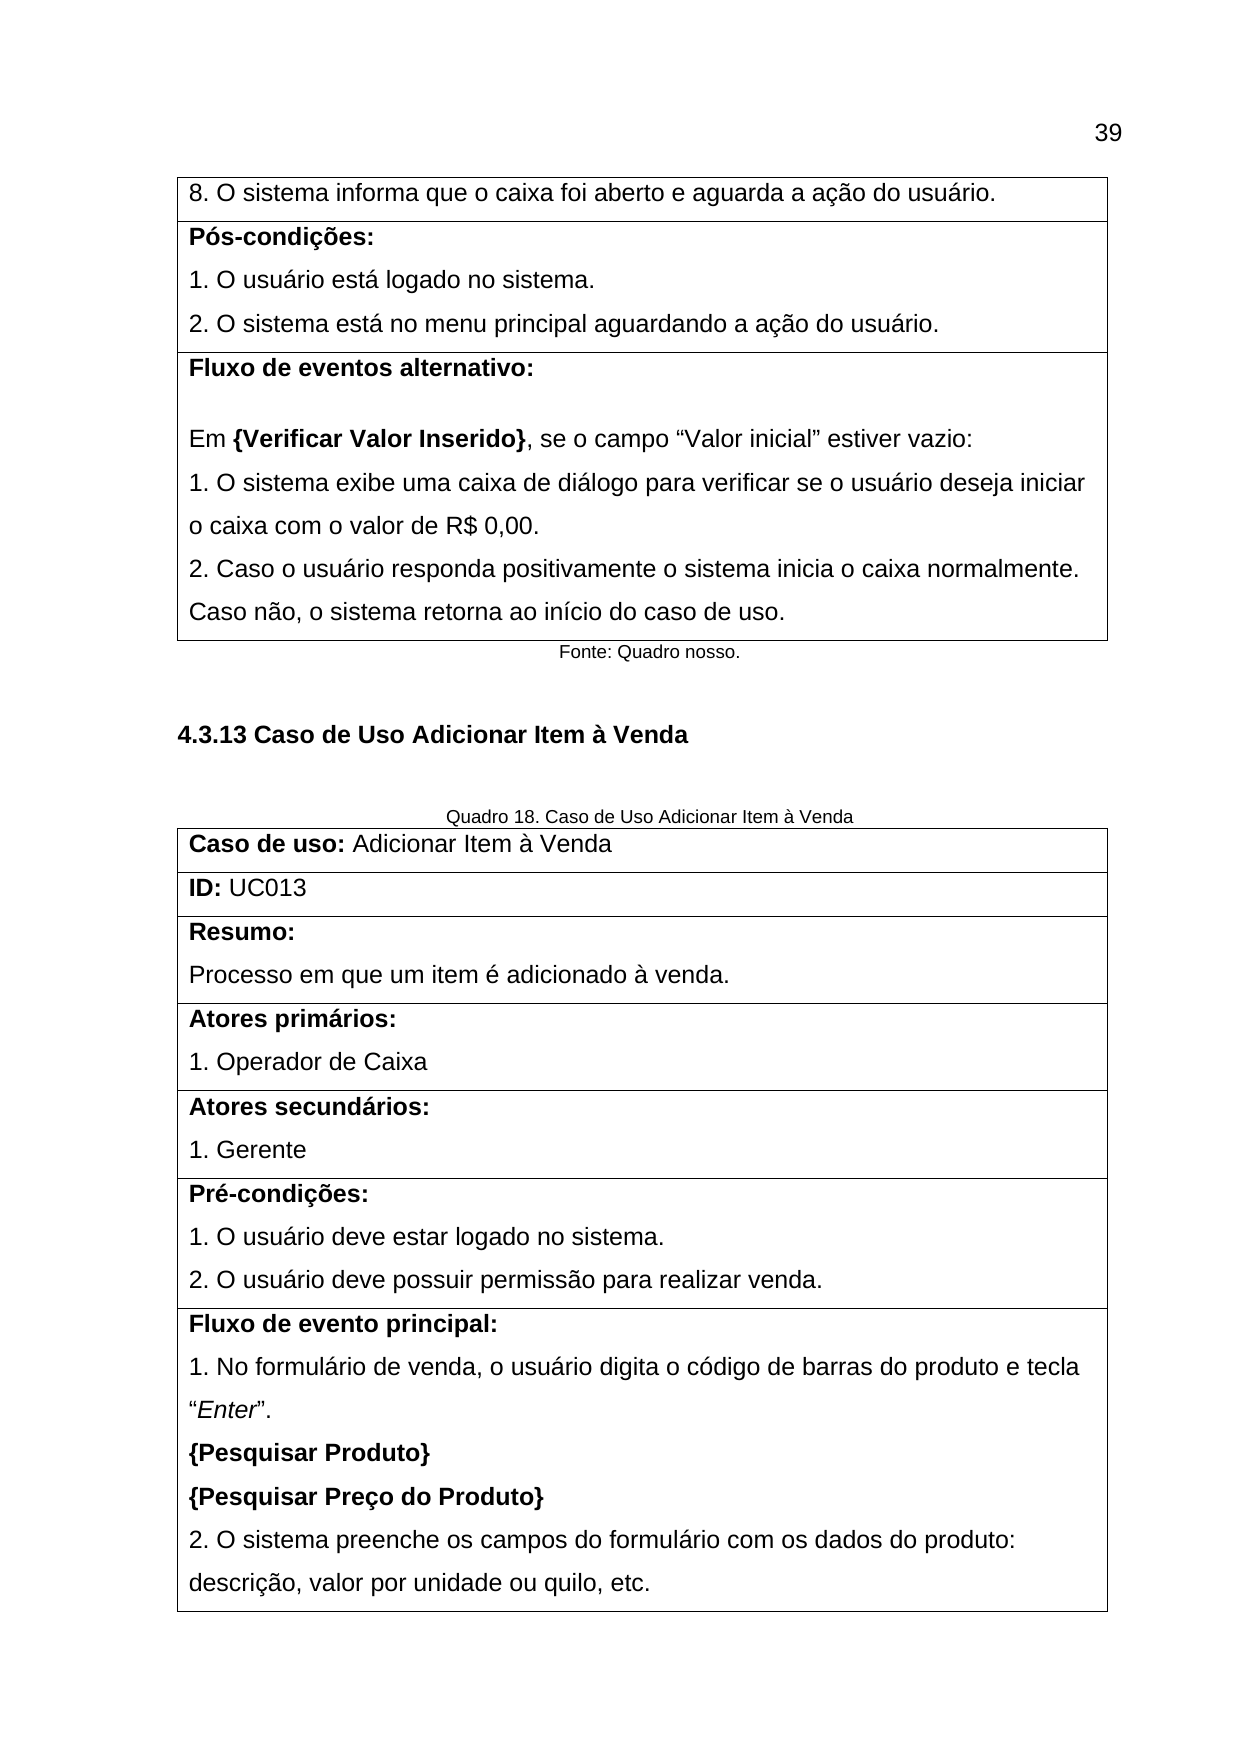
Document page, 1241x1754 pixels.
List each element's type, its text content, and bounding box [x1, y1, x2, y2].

table_cell Fluxo de eventos alternativo: Em {Verificar Valor Inserido}, se o campo “Valor inicial” estiver vazio: 1. O sistema exibe uma caixa de diálogo para verificar se o usuário deseja iniciar o caixa com o valor de R$ 0,00. 2. Caso o usuário responda positivamente o sistema inicia o caixa normalmente. Caso não, o sistema retorna ao início do caso de uso. [178, 353, 1107, 640]
table_cell Resumo: Processo em que um item é adicionado à venda. [178, 917, 1107, 1003]
subtitle 4.3.13 Caso de Uso Adicionar Item à Venda [177, 720, 1122, 749]
table_cell Pré-condições: 1. O usuário deve estar logado no sistema. 2. O usuário deve possuir permissão para realizar venda. [178, 1179, 1107, 1308]
table_cell Atores primários: 1. Operador de Caixa [178, 1004, 1107, 1090]
table_cell Pós-condições: 1. O usuário está logado no sistema. 2. O sistema está no menu principal aguardando a ação do usuário. [178, 222, 1107, 352]
table_cell Atores secundários: 1. Gerente [178, 1091, 1107, 1178]
table_header Caso de uso: Adicionar Item à Venda [178, 829, 1107, 872]
table_cell ID: UC013 [178, 873, 1107, 916]
text Fonte: Quadro nosso. [177, 641, 1122, 663]
